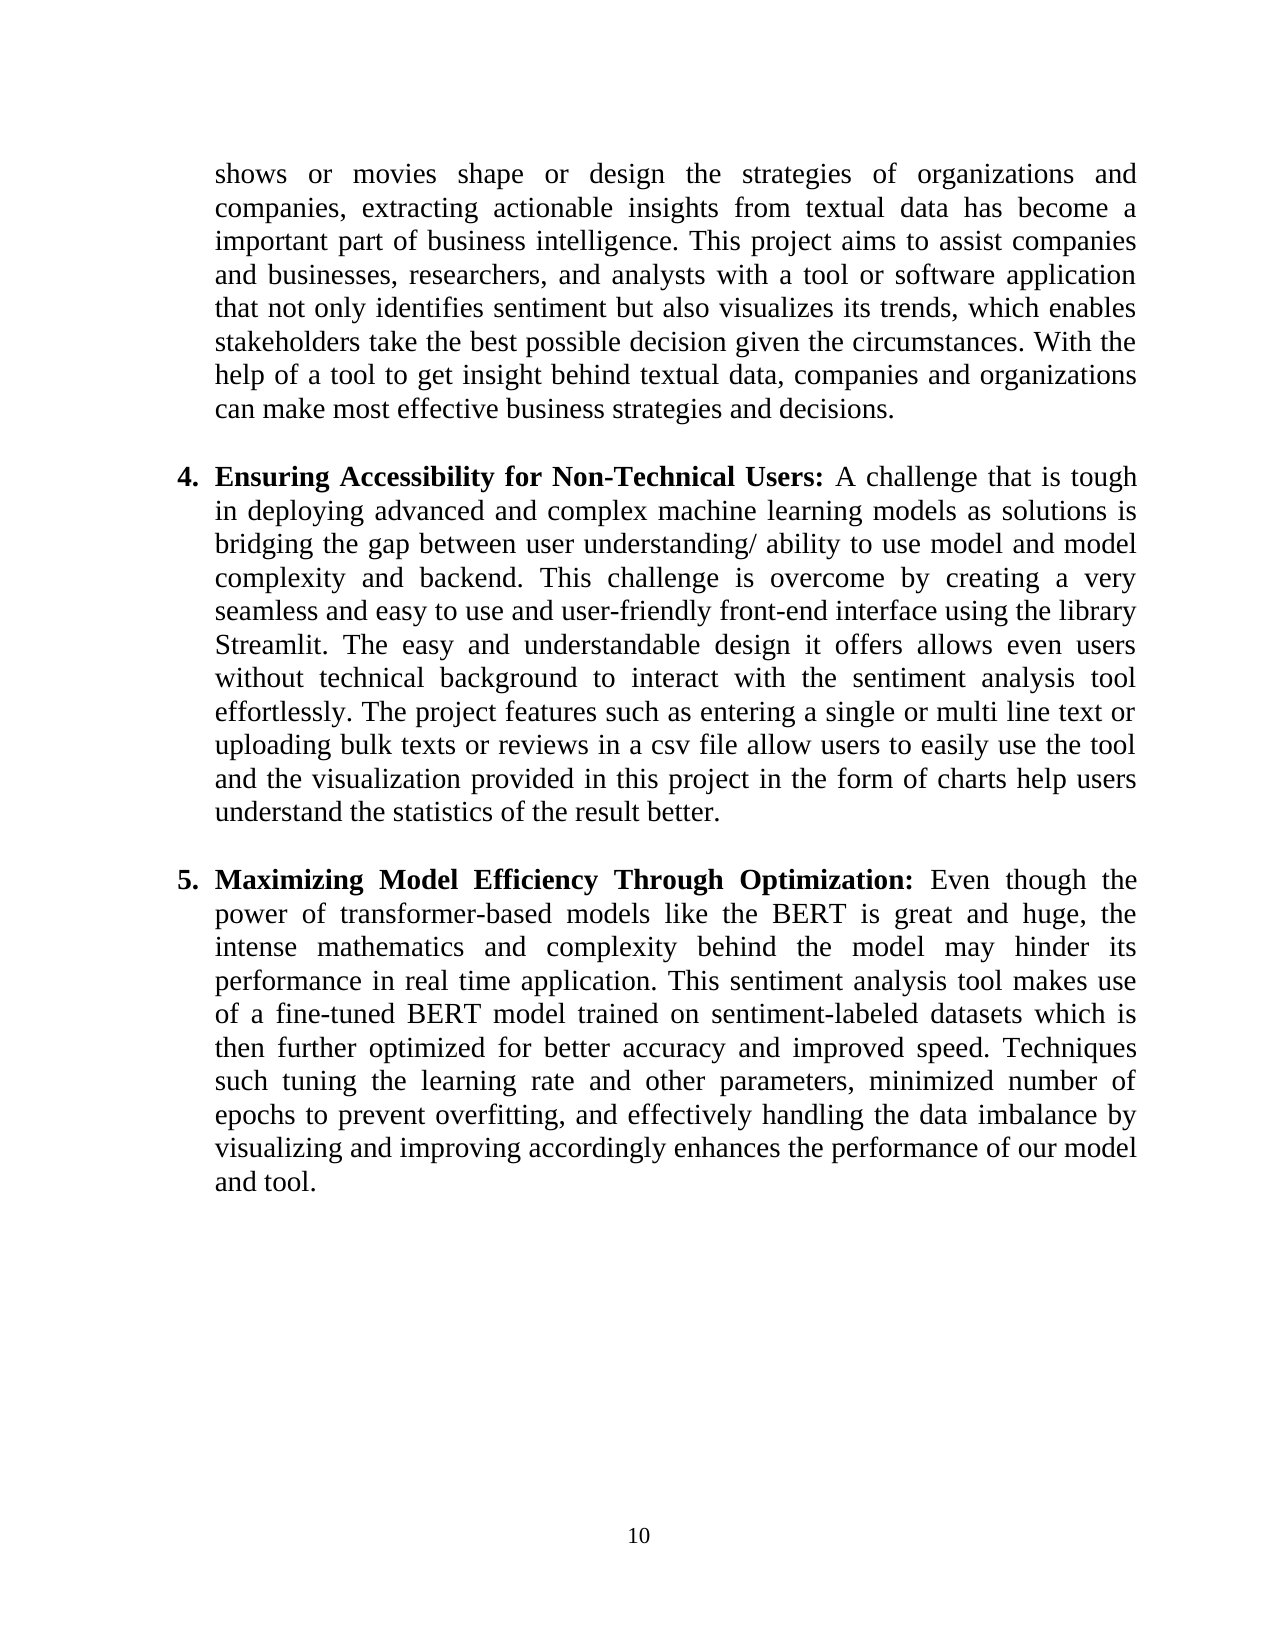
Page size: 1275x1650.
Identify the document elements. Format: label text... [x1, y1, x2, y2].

list Ensuring Accessibility for Non-Technical Users: A challenge that is tough in deploying advanced and complex machine learning models as solutions is bridging the gap between user understanding/ ability to use model and model complexity and backend. This challenge is overcome by creating a very seamless and easy to use and user-friendly front-end interface using the library Streamlit. The easy and understandable design it offers allows even users without technical background to interact with the sentiment analysis tool effortlessly. The project features such as entering a single or multi line text or uploading bulk texts or reviews in a csv file allow users to easily use the tool and the visualization provided in this project in the form of charts help users understand the statistics of the result better. [177, 459, 1137, 828]
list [177, 156, 1137, 424]
list Maximizing Model Efficiency Through Optimization: Even though the power of transformer-based models like the BERT is great and huge, the intense mathematics and complexity behind the model may hinder its performance in real time application. This sentiment analysis tool makes use of a fine-tuned BERT model trained on sentiment-labeled datasets which is then further optimized for better accuracy and improved speed. Techniques such tuning the learning rate and other parameters, minimized number of epochs to prevent overfitting, and effectively handling the data imbalance by visualizing and improving accordingly enhances the performance of our model and tool. [177, 862, 1137, 1198]
